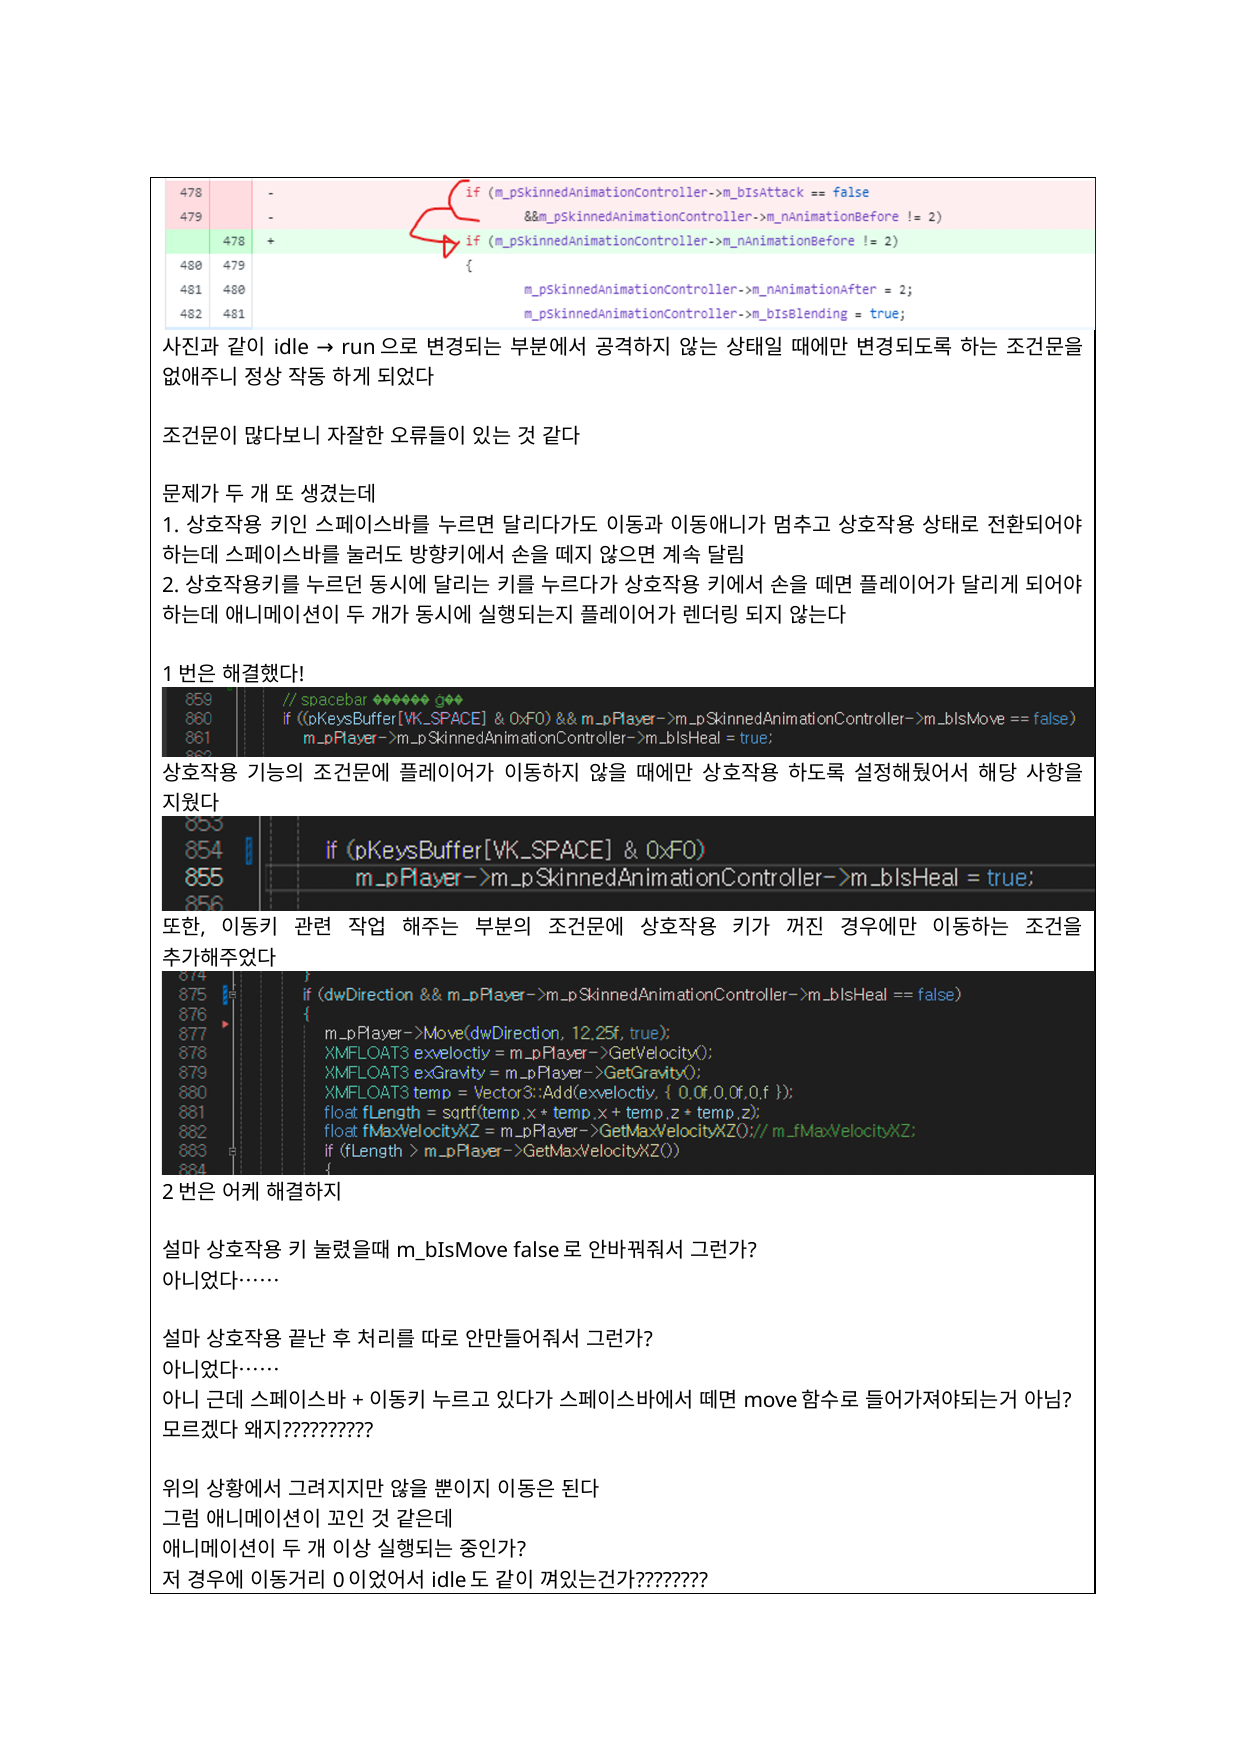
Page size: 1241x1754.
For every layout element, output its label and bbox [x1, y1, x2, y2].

table_cell [151, 178, 1094, 1593]
picture [161, 687, 1096, 757]
picture [161, 816, 1096, 911]
picture [161, 178, 1096, 330]
picture [161, 971, 1096, 1175]
